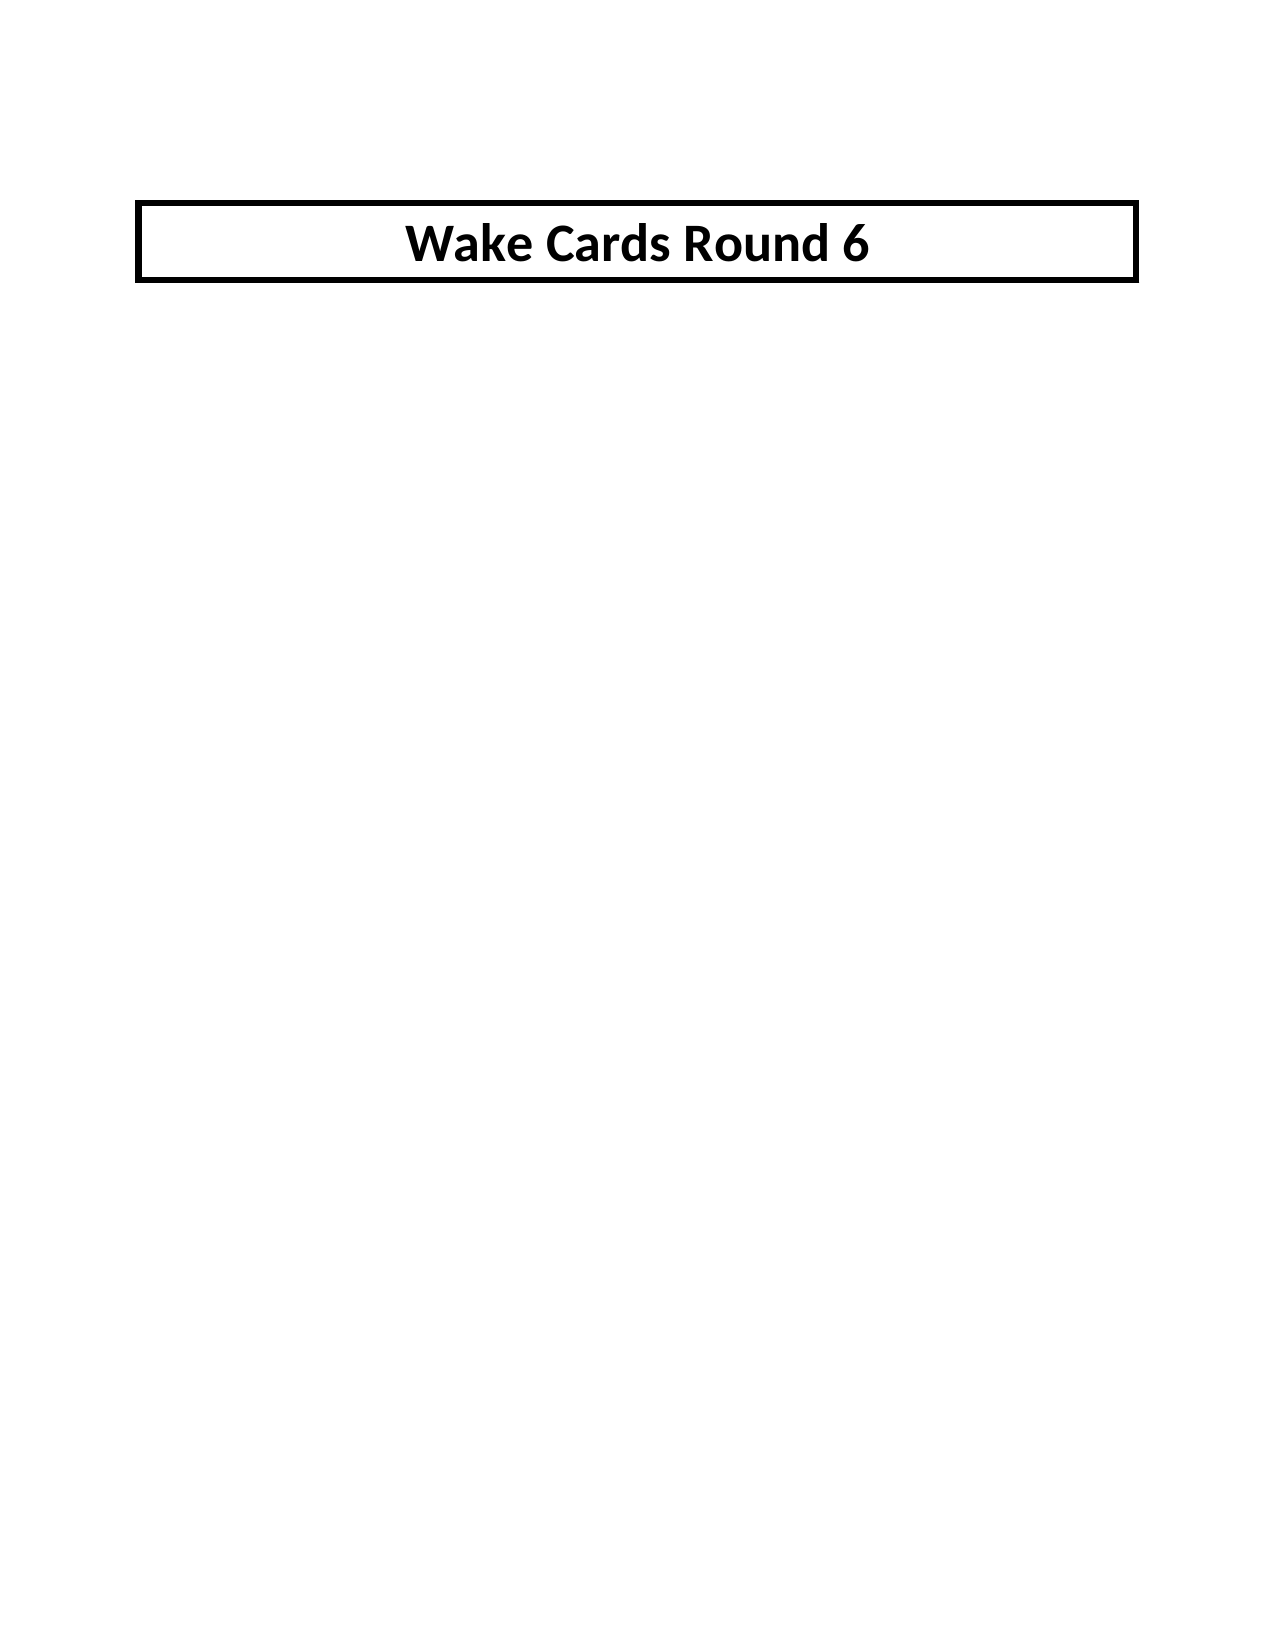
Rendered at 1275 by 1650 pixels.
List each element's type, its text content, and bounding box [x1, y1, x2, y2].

subtitle Wake Cards Round 6 [142, 206, 1133, 277]
